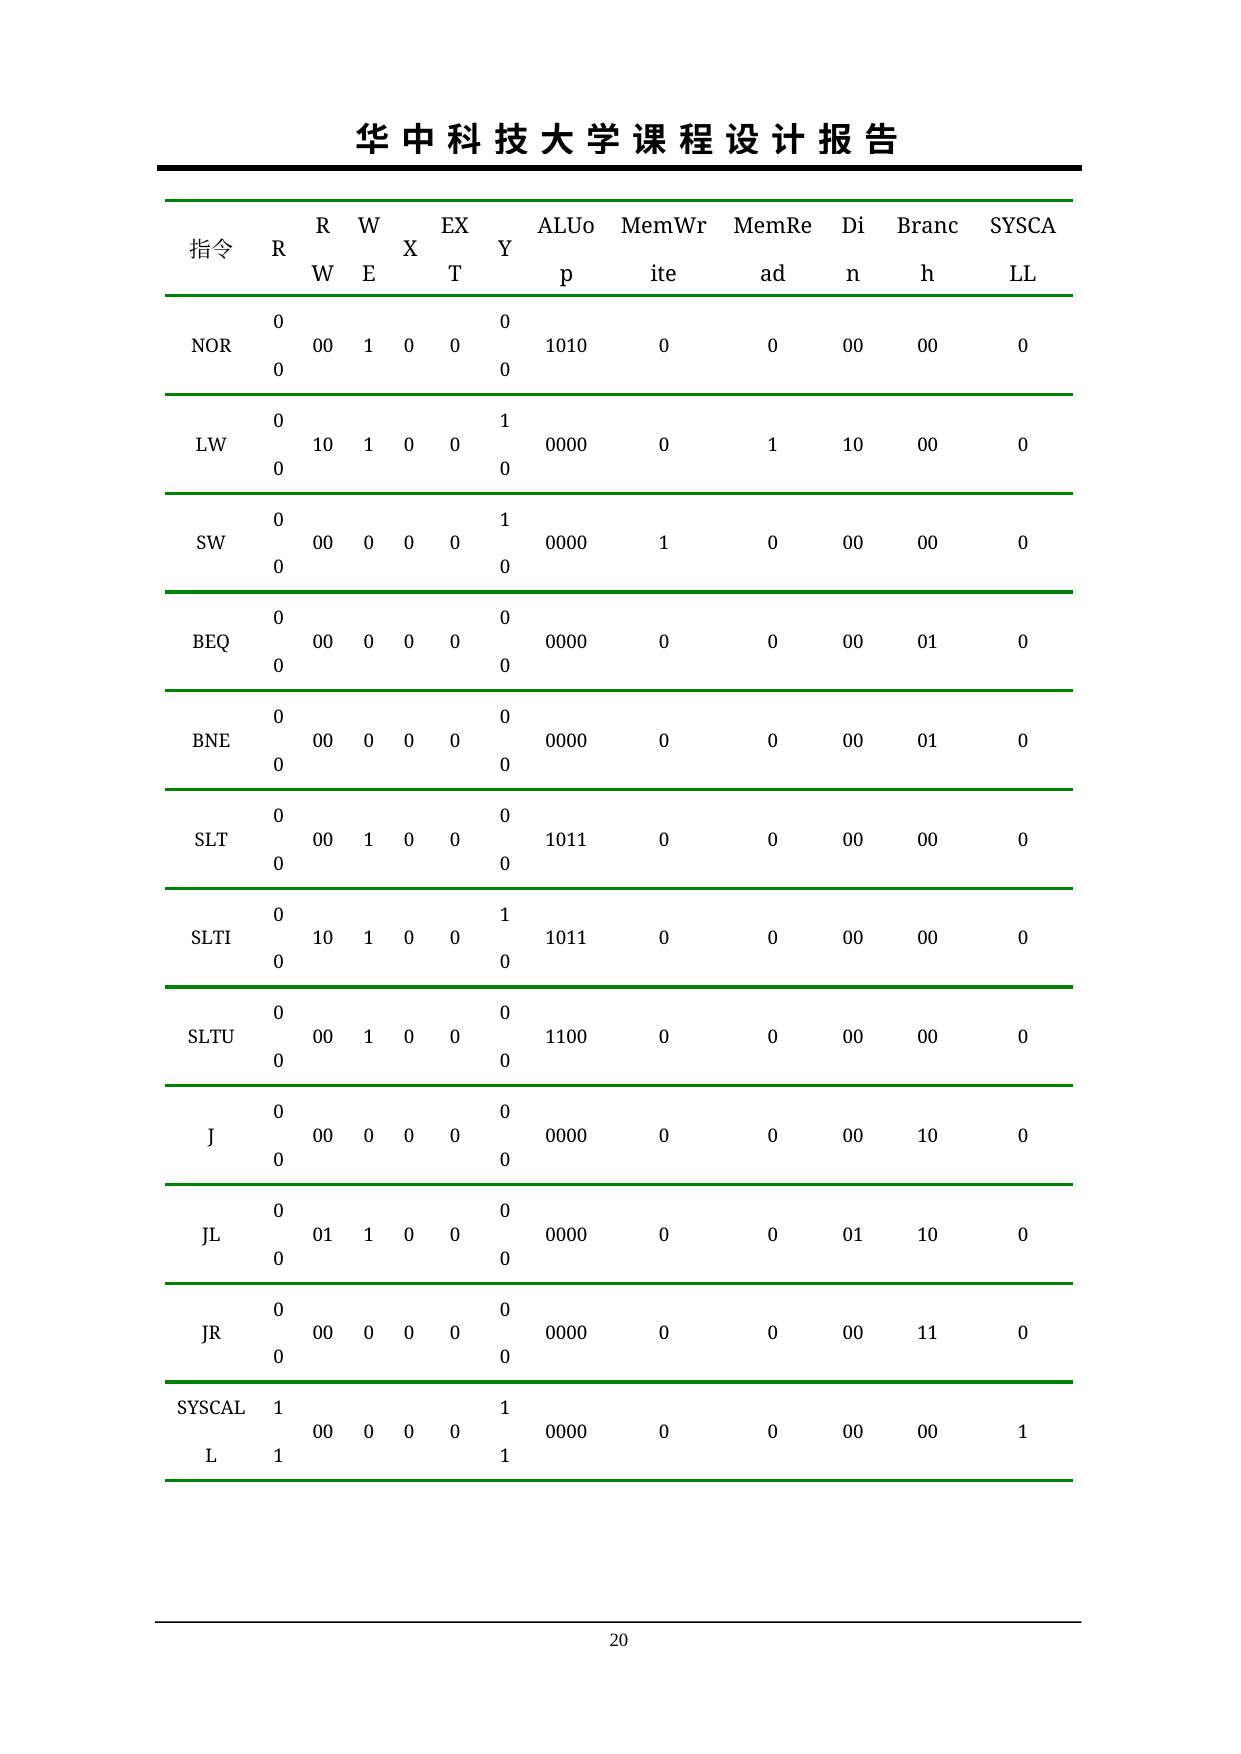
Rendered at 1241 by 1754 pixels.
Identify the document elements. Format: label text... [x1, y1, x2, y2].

table_cell 0 [606, 989, 721, 1084]
table_cell 00 [882, 396, 973, 492]
table_cell 0 [392, 1384, 426, 1479]
table_cell 1 [346, 297, 392, 393]
table_cell 0000 [526, 495, 606, 590]
table_cell 1 [346, 791, 392, 887]
table_cell 10 [882, 1087, 973, 1183]
table_cell 0 [426, 1285, 483, 1380]
table_header SYSCALL [973, 202, 1072, 294]
table_cell 0 [426, 297, 483, 393]
table_cell 00 [257, 989, 299, 1084]
table_cell 01 [882, 692, 973, 788]
table_cell BEQ [165, 594, 257, 689]
table_cell 0000 [526, 1186, 606, 1282]
table_cell 00 [824, 1384, 882, 1479]
table_cell 0 [392, 594, 426, 689]
table_header Y [483, 202, 526, 294]
table_cell 00 [824, 297, 882, 393]
table_cell 00 [483, 594, 526, 689]
table_cell 0 [346, 495, 392, 590]
table_header X [392, 202, 426, 294]
table_cell 0 [392, 1087, 426, 1183]
table_cell 00 [257, 396, 299, 492]
table_cell 1011 [526, 890, 606, 985]
table_cell 11 [882, 1285, 973, 1380]
table_cell 00 [257, 791, 299, 887]
table_cell 10 [300, 890, 346, 985]
table_cell 0 [346, 1285, 392, 1380]
table_cell 00 [300, 791, 346, 887]
table_cell 00 [882, 890, 973, 985]
table_cell 10 [882, 1186, 973, 1282]
table_cell 1 [606, 495, 721, 590]
table_cell 0 [721, 495, 824, 590]
table_cell 0 [426, 791, 483, 887]
table_cell 00 [257, 1186, 299, 1282]
table_cell 0 [973, 396, 1072, 492]
table_cell 0 [973, 1186, 1072, 1282]
table_cell 1 [346, 890, 392, 985]
table_cell SLTU [165, 989, 257, 1084]
table_cell 0 [721, 1384, 824, 1479]
table_cell 0 [426, 1384, 483, 1479]
table_cell 0 [973, 594, 1072, 689]
table_cell 01 [824, 1186, 882, 1282]
table_cell 0 [606, 396, 721, 492]
table_cell SLTI [165, 890, 257, 985]
table_cell 10 [824, 396, 882, 492]
table_cell 00 [300, 692, 346, 788]
table_cell 0 [392, 297, 426, 393]
table_cell 00 [824, 989, 882, 1084]
table_cell 0 [606, 594, 721, 689]
table_header WE [346, 202, 392, 294]
table_cell 0 [973, 989, 1072, 1084]
table_cell 0 [346, 594, 392, 689]
table_cell 00 [483, 692, 526, 788]
table_header 指令 [165, 202, 257, 294]
table_cell 0000 [526, 1285, 606, 1380]
table_header Branch [882, 202, 973, 294]
table_cell 0000 [526, 692, 606, 788]
table_cell 0 [721, 1186, 824, 1282]
table_cell SLT [165, 791, 257, 887]
table_cell 00 [300, 989, 346, 1084]
table_cell 1 [346, 396, 392, 492]
table_cell 0 [721, 989, 824, 1084]
table_cell 0 [721, 297, 824, 393]
table_cell 1011 [526, 791, 606, 887]
table_cell 0 [392, 692, 426, 788]
table_cell 0 [606, 692, 721, 788]
table_header EXT [426, 202, 483, 294]
table_cell 0 [346, 1384, 392, 1479]
table_cell 1 [346, 1186, 392, 1282]
table_cell 00 [824, 1285, 882, 1380]
table_cell 00 [824, 692, 882, 788]
table_cell 0 [606, 1087, 721, 1183]
table_cell 00 [483, 791, 526, 887]
table_cell 0 [392, 1186, 426, 1282]
table_cell 1 [721, 396, 824, 492]
table_cell 00 [882, 989, 973, 1084]
table_header MemWrite [606, 202, 721, 294]
table_cell 0000 [526, 594, 606, 689]
table_cell 0 [392, 791, 426, 887]
table_header RW [300, 202, 346, 294]
table_cell 00 [300, 594, 346, 689]
table_cell 0 [973, 1087, 1072, 1183]
table_cell 0 [606, 890, 721, 985]
table_cell 11 [483, 1384, 526, 1479]
table_cell 00 [300, 1384, 346, 1479]
table_cell 00 [824, 791, 882, 887]
table_cell JR [165, 1285, 257, 1380]
table_cell 00 [483, 1186, 526, 1282]
table_cell 00 [257, 594, 299, 689]
table_cell JL [165, 1186, 257, 1282]
table_cell 00 [257, 297, 299, 393]
table_cell 0 [606, 791, 721, 887]
table_cell 0 [973, 791, 1072, 887]
table_cell 00 [300, 297, 346, 393]
table_cell 0000 [526, 396, 606, 492]
table_cell 00 [882, 495, 973, 590]
table_cell 00 [483, 297, 526, 393]
table_cell 00 [824, 890, 882, 985]
table_cell 00 [300, 495, 346, 590]
table_cell 0 [721, 791, 824, 887]
table_cell 10 [300, 396, 346, 492]
table_cell 0 [973, 297, 1072, 393]
table_cell 0 [973, 1285, 1072, 1380]
table_cell 10 [483, 890, 526, 985]
table_cell 00 [882, 791, 973, 887]
table_cell 0 [721, 594, 824, 689]
table_cell SW [165, 495, 257, 590]
table_cell 00 [483, 989, 526, 1084]
table_cell 0 [721, 1285, 824, 1380]
table_cell 0 [426, 989, 483, 1084]
table_cell 01 [882, 594, 973, 689]
table_cell 00 [882, 1384, 973, 1479]
table_cell 00 [483, 1285, 526, 1380]
table_cell 0 [392, 890, 426, 985]
table_cell 0 [392, 396, 426, 492]
table_cell 00 [824, 495, 882, 590]
table_cell 00 [257, 1087, 299, 1183]
table_cell 0 [973, 692, 1072, 788]
table_cell 00 [257, 890, 299, 985]
table_cell 0 [426, 692, 483, 788]
table_cell 0 [721, 890, 824, 985]
table_cell 01 [300, 1186, 346, 1282]
table_cell LW [165, 396, 257, 492]
table_cell 0 [721, 692, 824, 788]
table_cell 0 [973, 495, 1072, 590]
table_cell 0000 [526, 1384, 606, 1479]
table_cell 00 [257, 495, 299, 590]
table_cell 0 [426, 594, 483, 689]
table_cell 1 [973, 1384, 1072, 1479]
table_cell 0 [346, 692, 392, 788]
table_cell 00 [824, 594, 882, 689]
table_cell 0 [721, 1087, 824, 1183]
table_cell 0 [426, 396, 483, 492]
table_header Din [824, 202, 882, 294]
table_cell 00 [300, 1285, 346, 1380]
table_header R [257, 202, 299, 294]
table_cell 0 [606, 1285, 721, 1380]
table_header ALUop [526, 202, 606, 294]
table_cell 0 [392, 989, 426, 1084]
table_cell 00 [824, 1087, 882, 1183]
table_cell 11 [257, 1384, 299, 1479]
table_cell 0 [426, 495, 483, 590]
table_cell 00 [483, 1087, 526, 1183]
table_cell 0 [392, 495, 426, 590]
table_cell 0 [973, 890, 1072, 985]
table_cell J [165, 1087, 257, 1183]
table_cell 0 [606, 1186, 721, 1282]
table_cell SYSCALL [165, 1384, 257, 1479]
table_cell 0 [426, 890, 483, 985]
table_cell 1010 [526, 297, 606, 393]
table_cell 1 [346, 989, 392, 1084]
table_cell BNE [165, 692, 257, 788]
table_cell 0 [346, 1087, 392, 1183]
table_cell NOR [165, 297, 257, 393]
table_cell 00 [882, 297, 973, 393]
table_cell 00 [257, 692, 299, 788]
table_cell 0 [392, 1285, 426, 1380]
table_cell 0 [426, 1087, 483, 1183]
table_cell 00 [300, 1087, 346, 1183]
table_cell 10 [483, 396, 526, 492]
table_cell 10 [483, 495, 526, 590]
table_cell 0000 [526, 1087, 606, 1183]
table_cell 0 [426, 1186, 483, 1282]
table_cell 1100 [526, 989, 606, 1084]
table_cell 00 [257, 1285, 299, 1380]
table_header MemRead [721, 202, 824, 294]
table_cell 0 [606, 297, 721, 393]
table_cell 0 [606, 1384, 721, 1479]
